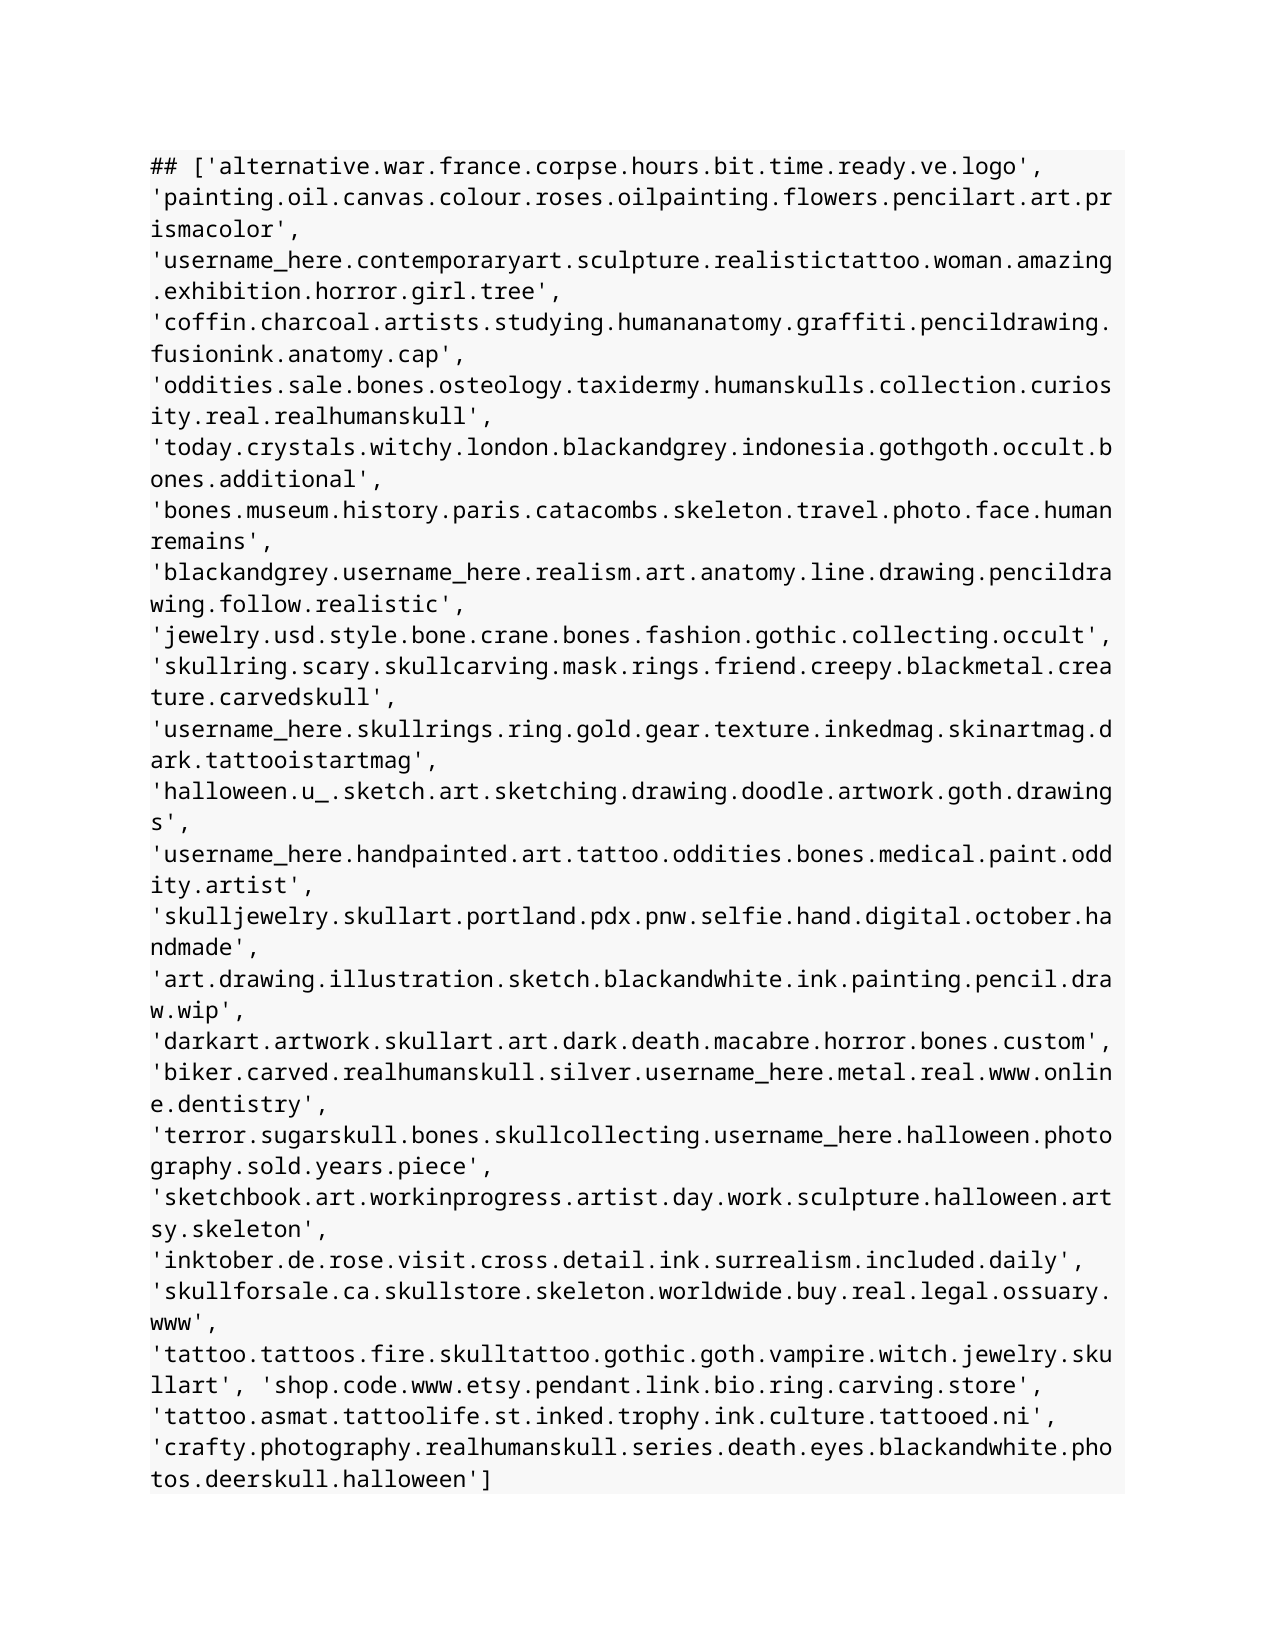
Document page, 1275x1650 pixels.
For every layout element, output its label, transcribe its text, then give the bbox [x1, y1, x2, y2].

text ## ['alternative.war.france.corpse.hours.bit.time.ready.ve.logo', 'painting.oil.canvas.colour.roses.oilpainting.flowers.pencilart.art.prismacolor', 'username_here.contemporaryart.sculpture.realistictattoo.woman.amazing.exhibition.horror.girl.tree', 'coffin.charcoal.artists.studying.humananatomy.graffiti.pencildrawing.fusionink.anatomy.cap', 'oddities.sale.bones.osteology.taxidermy.humanskulls.collection.curiosity.real.realhumanskull', 'today.crystals.witchy.london.blackandgrey.indonesia.gothgoth.occult.bones.additional', 'bones.museum.history.paris.catacombs.skeleton.travel.photo.face.humanremains', 'blackandgrey.username_here.realism.art.anatomy.line.drawing.pencildrawing.follow.realistic', 'jewelry.usd.style.bone.crane.bones.fashion.gothic.collecting.occult', 'skullring.scary.skullcarving.mask.rings.friend.creepy.blackmetal.creature.carvedskull', 'username_here.skullrings.ring.gold.gear.texture.inkedmag.skinartmag.dark.tattooistartmag', 'halloween.u_.sketch.art.sketching.drawing.doodle.artwork.goth.drawings', 'username_here.handpainted.art.tattoo.oddities.bones.medical.paint.oddity.artist', 'skulljewelry.skullart.portland.pdx.pnw.selfie.hand.digital.october.handmade', 'art.drawing.illustration.sketch.blackandwhite.ink.painting.pencil.draw.wip', 'darkart.artwork.skullart.art.dark.death.macabre.horror.bones.custom', 'biker.carved.realhumanskull.silver.username_here.metal.real.www.online.dentistry', 'terror.sugarskull.bones.skullcollecting.username_here.halloween.photography.sold.years.piece', 'sketchbook.art.workinprogress.artist.day.work.sculpture.halloween.artsy.skeleton', 'inktober.de.rose.visit.cross.detail.ink.surrealism.included.daily', 'skullforsale.ca.skullstore.skeleton.worldwide.buy.real.legal.ossuary.www', 'tattoo.tattoos.fire.skulltattoo.gothic.goth.vampire.witch.jewelry.skullart', 'shop.code.www.etsy.pendant.link.bio.ring.carving.store', 'tattoo.asmat.tattoolife.st.inked.trophy.ink.culture.tattooed.ni', 'crafty.photography.realhumanskull.series.death.eyes.blackandwhite.photos.deerskull.halloween'] [150, 150, 1125, 1494]
